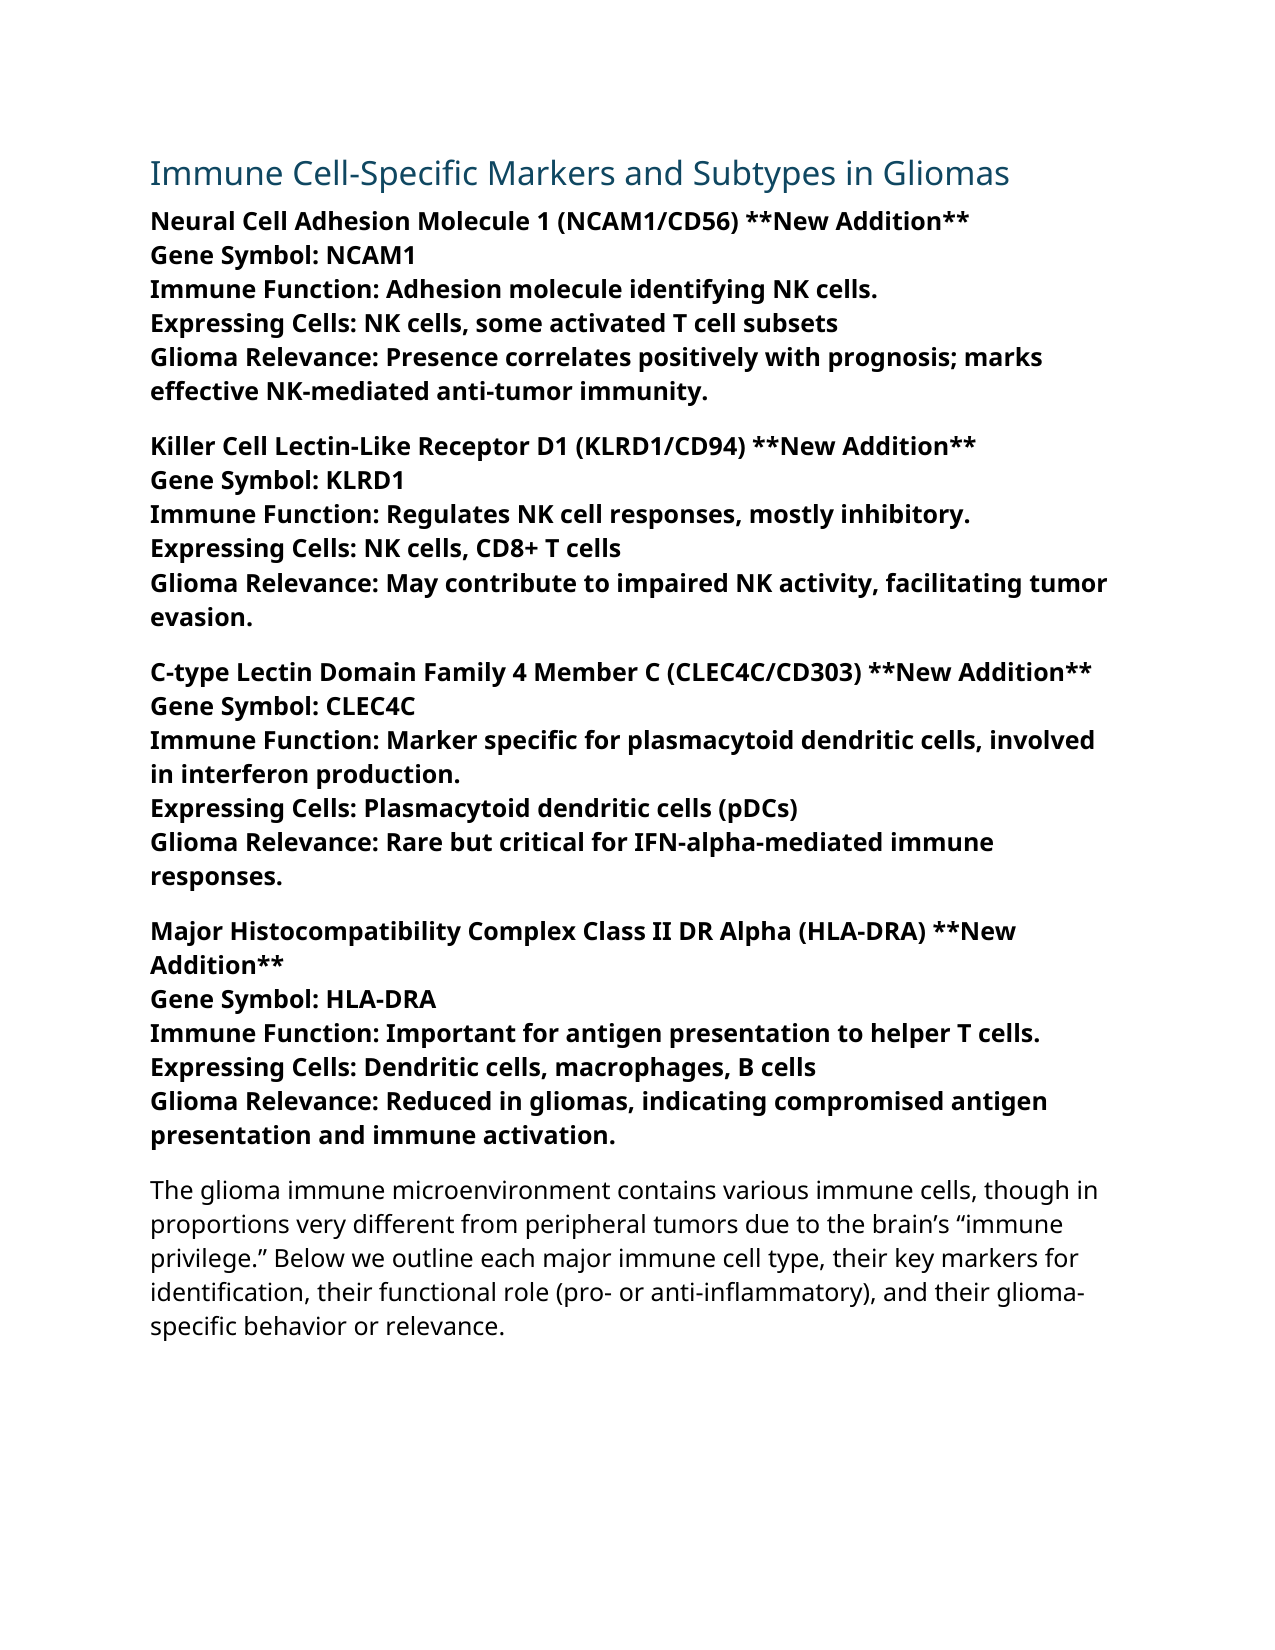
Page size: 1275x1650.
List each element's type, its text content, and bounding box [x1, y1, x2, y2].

text Neural Cell Adhesion Molecule 1 (NCAM1/CD56) **New Addition** Gene Symbol: NCAM1 Immune Function: Adhesion molecule identifying NK cells. Expressing Cells: NK cells, some activated T cell subsets Glioma Relevance: Presence correlates positively with prognosis; marks effective NK-mediated anti-tumor immunity. [150, 204, 1125, 408]
text Major Histocompatibility Complex Class II DR Alpha (HLA-DRA) **New Addition** Gene Symbol: HLA-DRA Immune Function: Important for antigen presentation to helper T cells. Expressing Cells: Dendritic cells, macrophages, B cells Glioma Relevance: Reduced in gliomas, indicating compromised antigen presentation and immune activation. [150, 913, 1125, 1152]
subtitle Immune Cell-Specific Markers and Subtypes in Gliomas [150, 150, 1125, 195]
text The glioma immune microenvironment contains various immune cells, though in proportions very different from peripheral tumors due to the brain’s “immune privilege.” Below we outline each major immune cell type, their key markers for identification, their functional role (pro- or anti-inflammatory), and their glioma-specific behavior or relevance. [150, 1173, 1125, 1343]
text C-type Lectin Domain Family 4 Member C (CLEC4C/CD303) **New Addition** Gene Symbol: CLEC4C Immune Function: Marker specific for plasmacytoid dendritic cells, involved in interferon production. Expressing Cells: Plasmacytoid dendritic cells (pDCs) Glioma Relevance: Rare but critical for IFN-alpha-mediated immune responses. [150, 654, 1125, 893]
text Killer Cell Lectin-Like Receptor D1 (KLRD1/CD94) **New Addition** Gene Symbol: KLRD1 Immune Function: Regulates NK cell responses, mostly inhibitory. Expressing Cells: NK cells, CD8+ T cells Glioma Relevance: May contribute to impaired NK activity, facilitating tumor evasion. [150, 429, 1125, 633]
